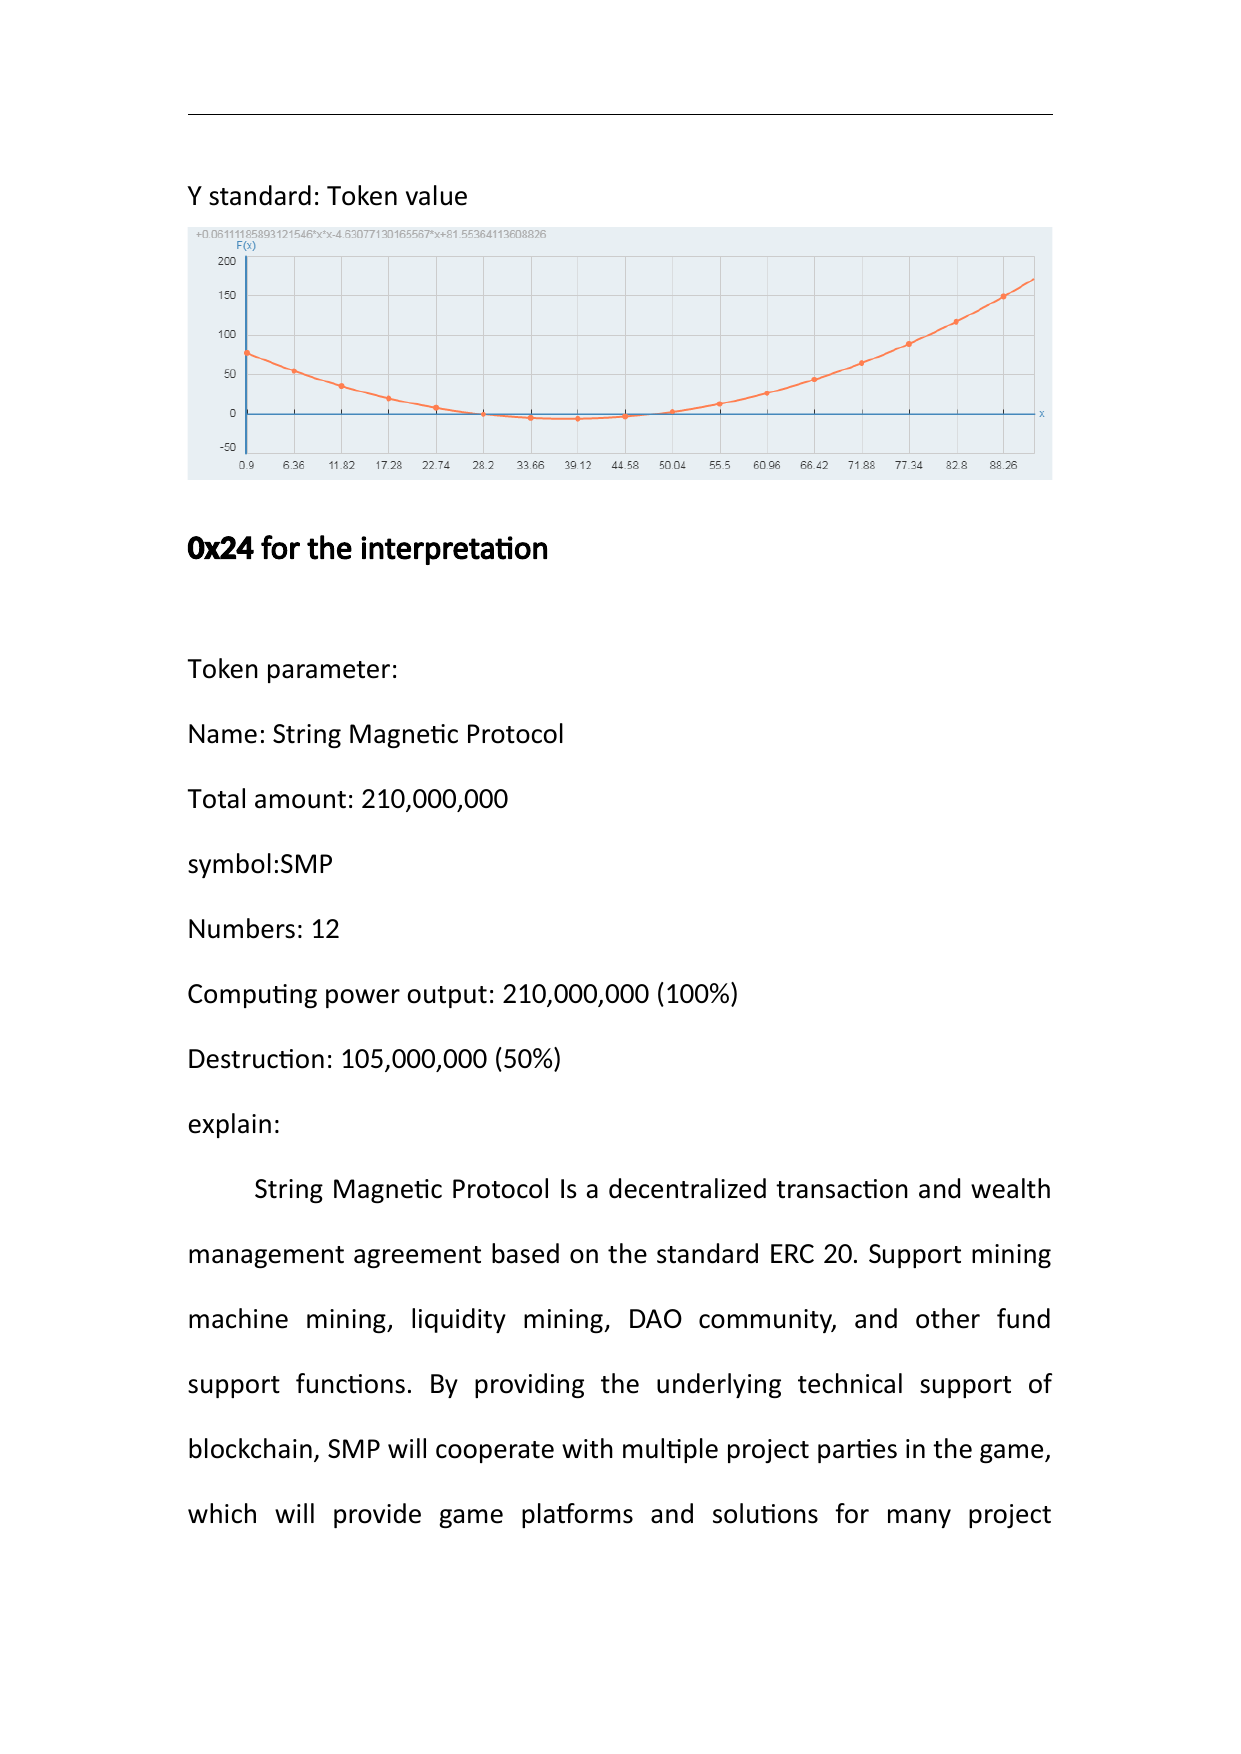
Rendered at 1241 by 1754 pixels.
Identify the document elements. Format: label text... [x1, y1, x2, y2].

text Computing power output: 210,000,000 (100%) [187, 960, 1053, 1025]
text Y standard: Token value [187, 162, 1053, 227]
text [187, 1155, 1053, 1545]
text Name: String Magnetic Protocol [187, 700, 1053, 765]
text explain: [187, 1090, 1053, 1155]
text Numbers: 12 [187, 895, 1053, 960]
picture [187, 227, 1053, 480]
text Total amount: 210,000,000 [187, 765, 1053, 830]
text Token parameter: [187, 635, 1053, 700]
text Destruction: 105,000,000 (50%) [187, 1025, 1053, 1090]
text symbol:SMP [187, 830, 1053, 895]
subtitle 0x24 for the interpretation [187, 514, 1053, 579]
